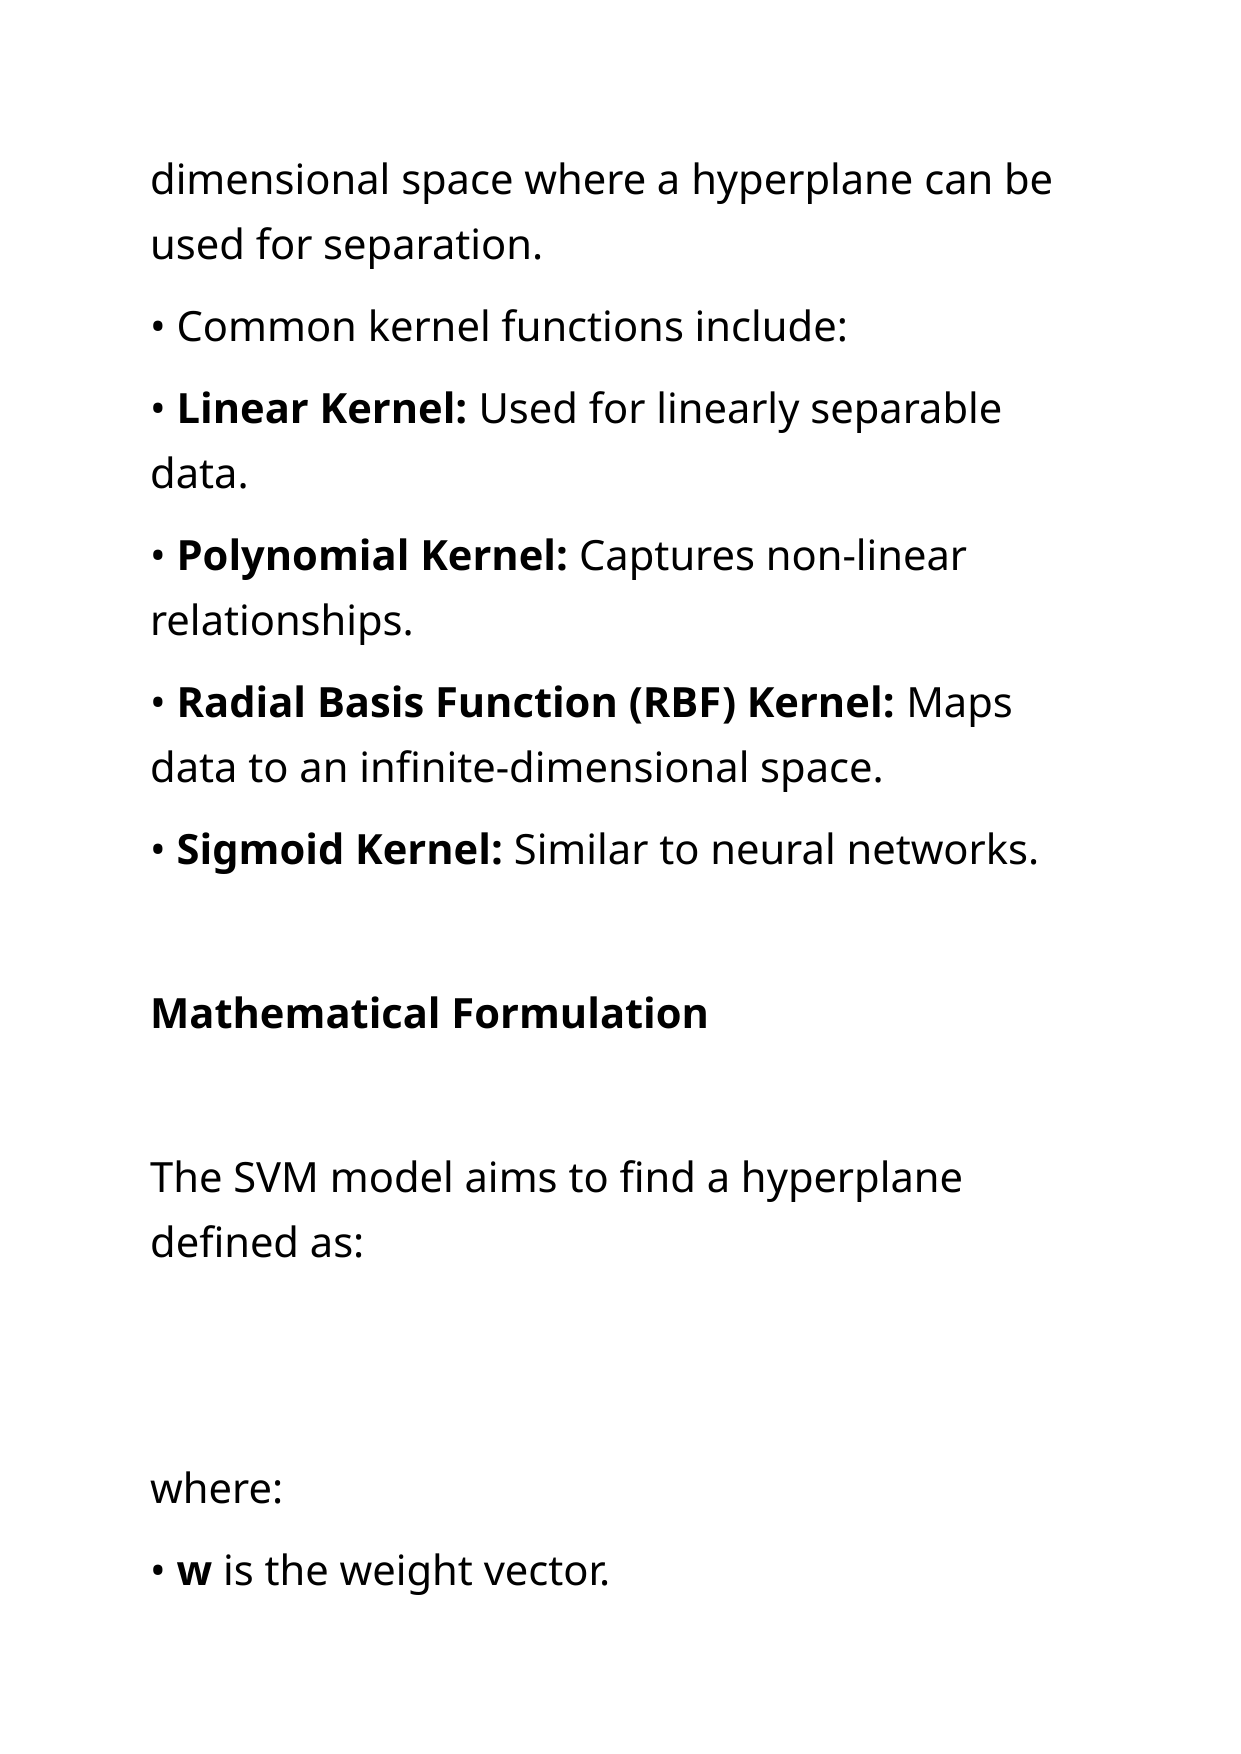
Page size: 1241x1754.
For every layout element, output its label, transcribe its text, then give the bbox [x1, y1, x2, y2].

text The SVM model aims to find a hyperplane defined as: [150, 1148, 1090, 1270]
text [150, 150, 1090, 272]
text where: [150, 1458, 1090, 1515]
text • Radial Basis Function (RBF) Kernel: Maps data to an infinite-dimensional space. [150, 673, 1090, 795]
text • Sigmoid Kernel: Similar to neural networks. [150, 820, 1090, 877]
text • Polynomial Kernel: Captures non-linear relationships. [150, 526, 1090, 648]
text Mathematical Formulation [150, 984, 1090, 1041]
text • Common kernel functions include: [150, 297, 1090, 354]
text • w is the weight vector. [150, 1540, 1090, 1597]
text • Linear Kernel: Used for linearly separable data. [150, 379, 1090, 501]
